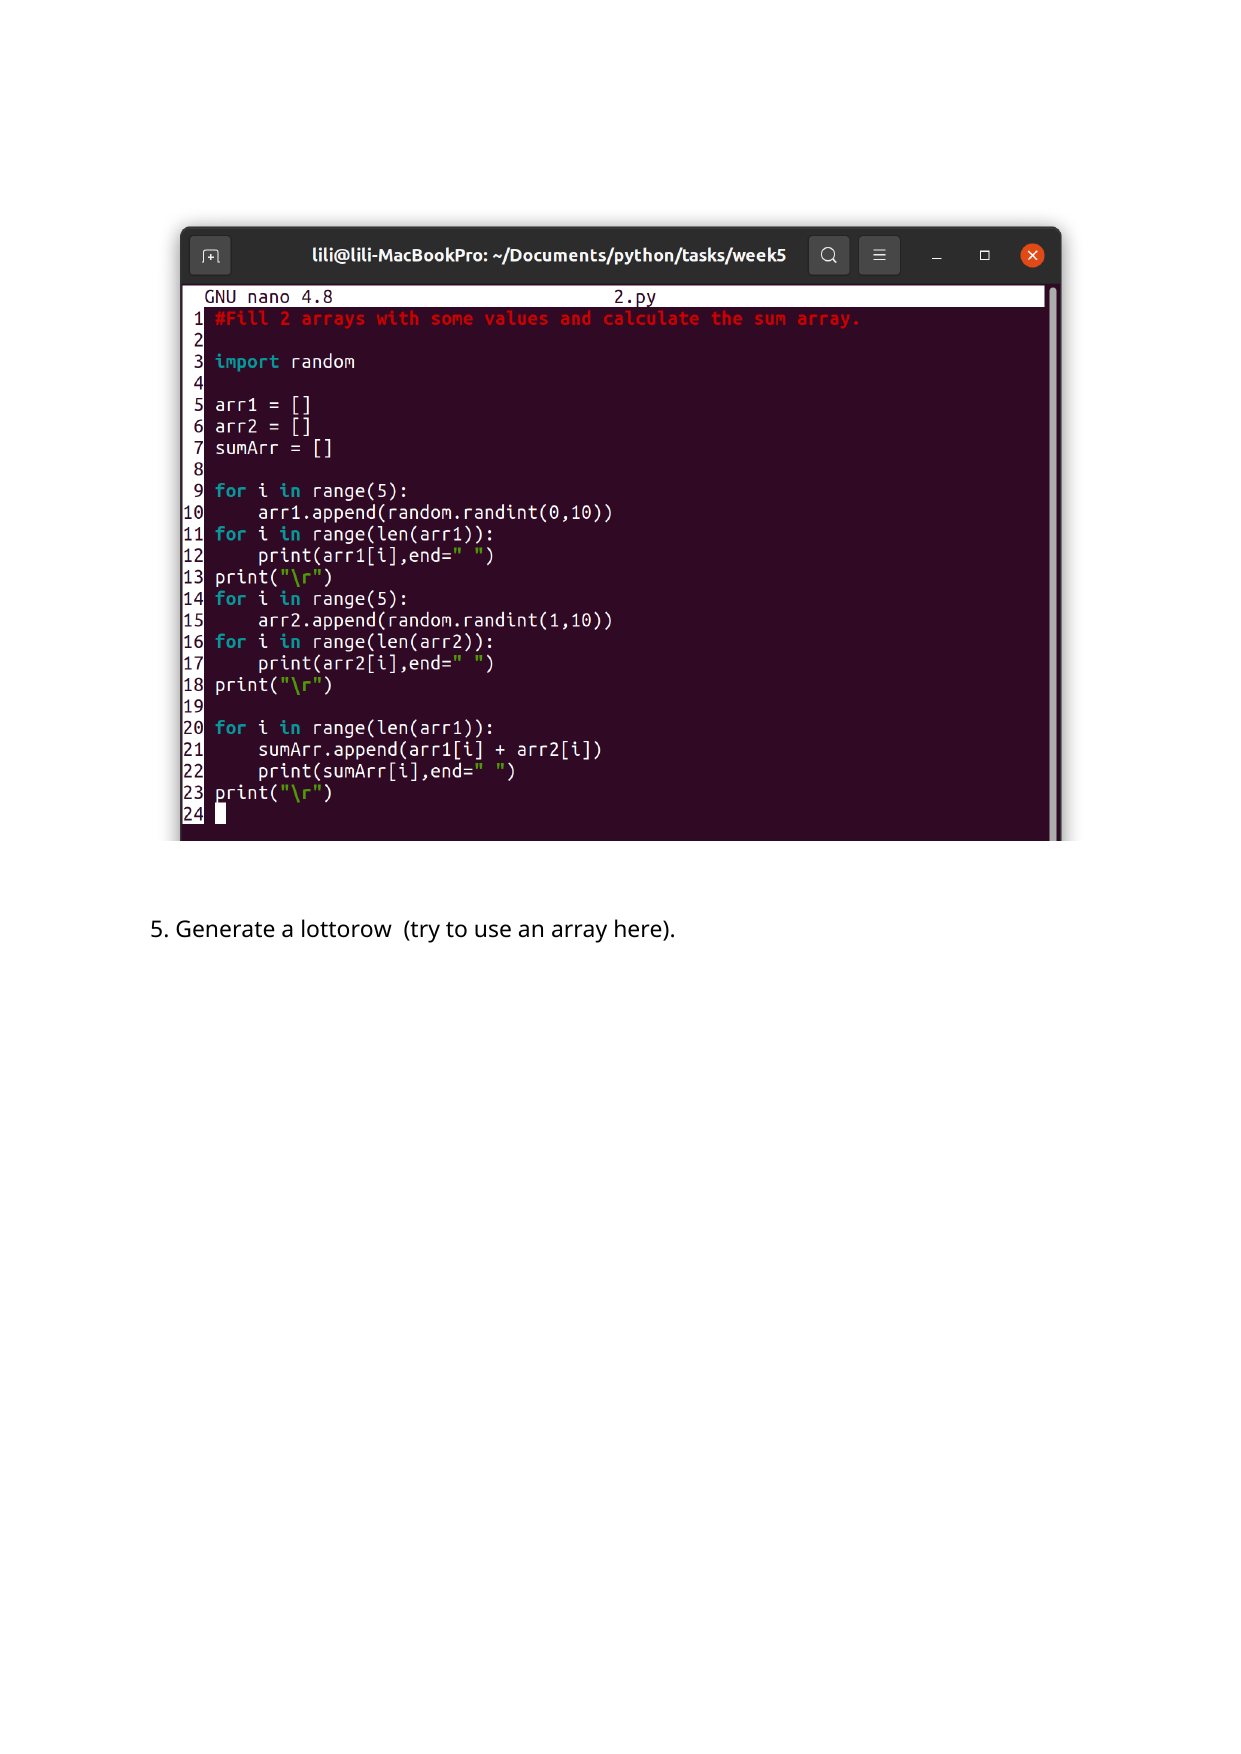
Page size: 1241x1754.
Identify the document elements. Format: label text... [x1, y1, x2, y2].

picture [150, 200, 1091, 841]
text 5. Generate a lottorow (try to use an array here). [150, 912, 1090, 944]
